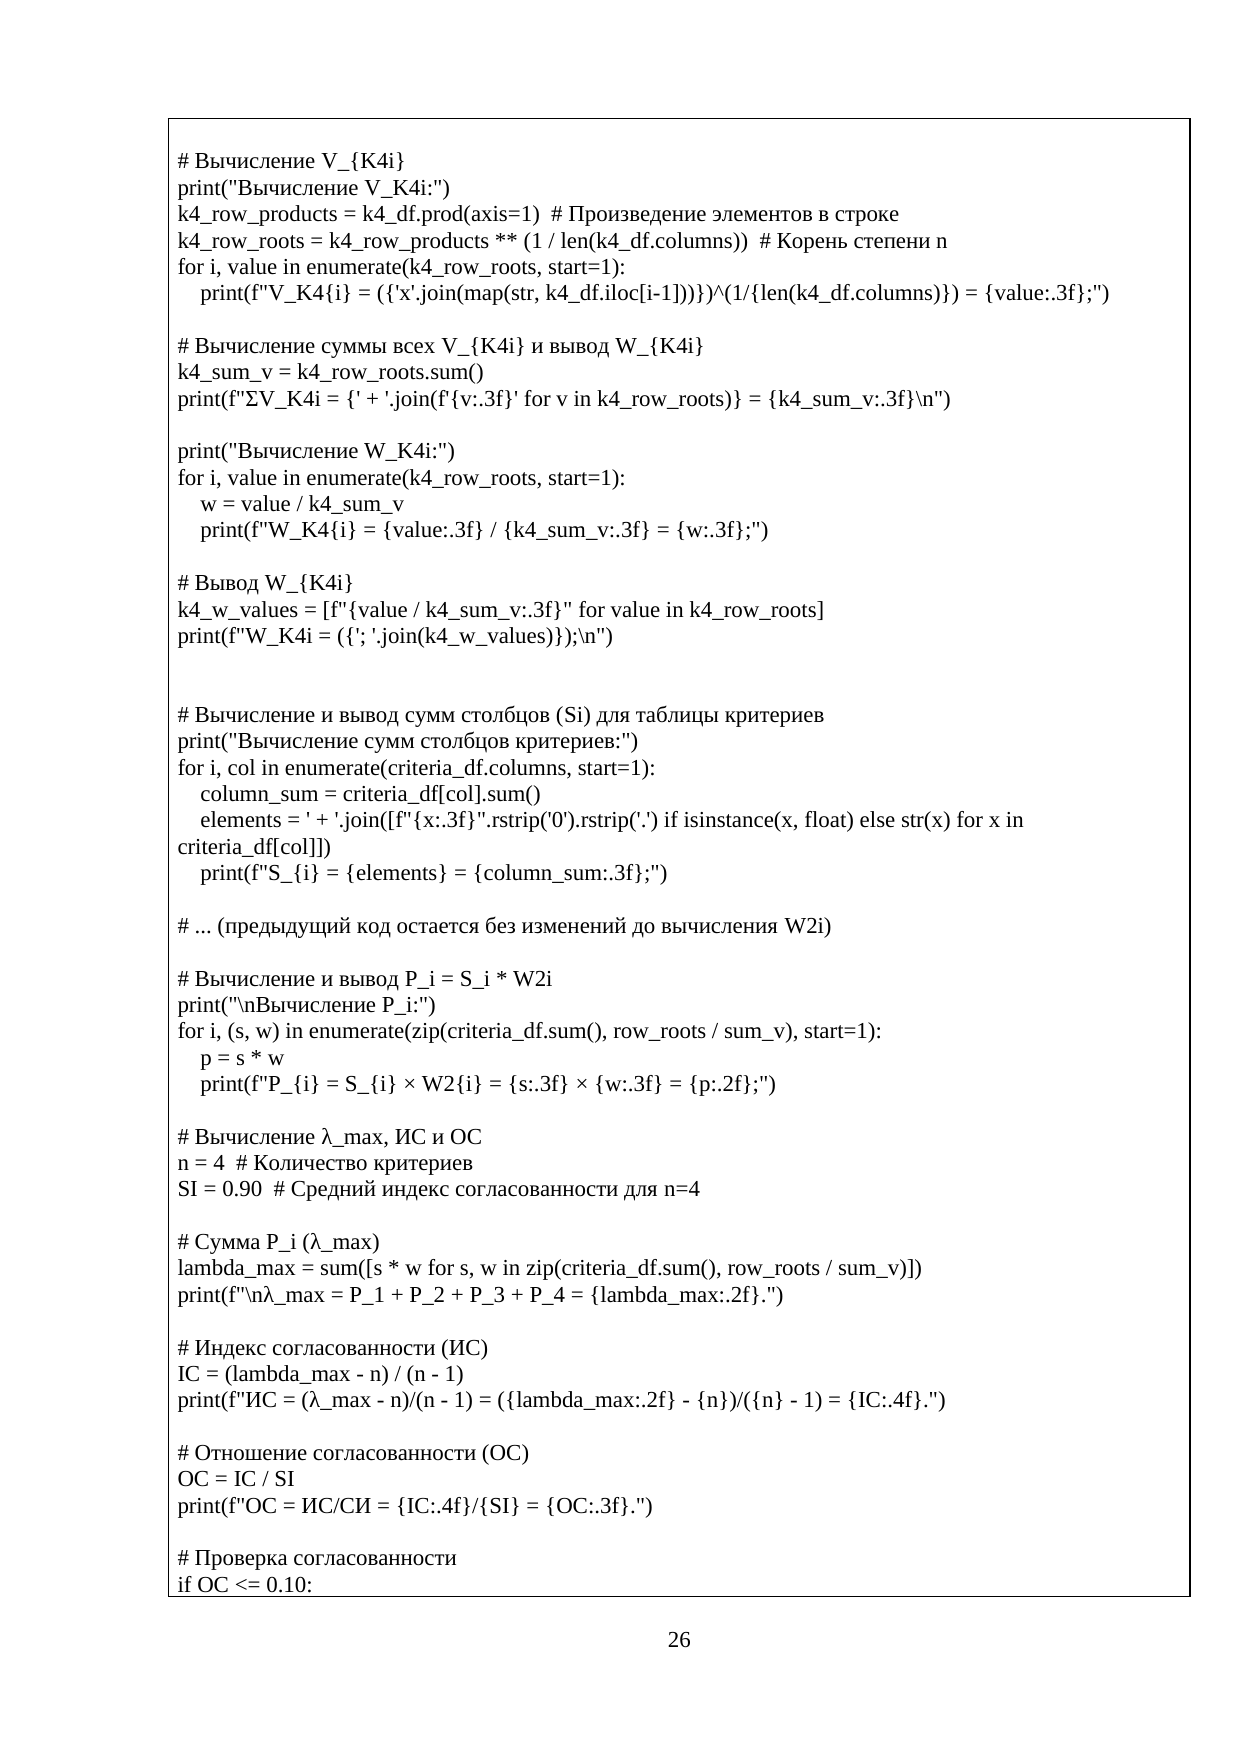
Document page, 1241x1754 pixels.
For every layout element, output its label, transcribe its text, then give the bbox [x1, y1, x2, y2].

text IC = (lambda_max - n) / (n - 1) [177, 1360, 1181, 1386]
text # Вывод W_{K4i} [177, 569, 1181, 596]
text SI = 0.90 # Средний индекс согласованности для n=4 [177, 1175, 1181, 1202]
text # Вычисление и вывод P_i = S_i * W2i [177, 964, 1181, 991]
text print(f"P_{i} = S_{i} × W2{i} = {s:.3f} × {w:.3f} = {p:.2f};") [177, 1070, 1181, 1096]
text print("\nВычисление P_i:") [177, 991, 1181, 1017]
text p = s * w [177, 1044, 1181, 1070]
text for i, col in enumerate(criteria_df.columns, start=1): [177, 754, 1181, 780]
text # Проверка согласованности [177, 1544, 1181, 1571]
text column_sum = criteria_df[col].sum() [177, 780, 1181, 806]
text print("Вычисление сумм столбцов критериев:") [177, 727, 1181, 754]
text for i, value in enumerate(k4_row_roots, start=1): [177, 464, 1181, 490]
text # ... (предыдущий код остается без изменений до вычисления W2i) [177, 912, 1181, 938]
text for i, (s, w) in enumerate(zip(criteria_df.sum(), row_roots / sum_v), start=1): [177, 1017, 1181, 1044]
text # Вычисление суммы всех V_{K4i} и вывод W_{K4i} [177, 332, 1181, 358]
text k4_row_products = k4_df.prod(axis=1) # Произведение элементов в строке [177, 200, 1181, 227]
text k4_row_roots = k4_row_products ** (1 / len(k4_df.columns)) # Корень степени n [177, 227, 1181, 253]
text n = 4 # Количество критериев [177, 1149, 1181, 1175]
text print("Вычисление V_K4i:") [177, 174, 1181, 200]
text for i, value in enumerate(k4_row_roots, start=1): [177, 253, 1181, 279]
text # Отношение согласованности (ОС) [177, 1439, 1181, 1465]
text print(f"ИС = (λ_max - n)/(n - 1) = ({lambda_max:.2f} - {n})/({n} - 1) = {IC:.4f}.") [177, 1386, 1181, 1413]
text k4_sum_v = k4_row_roots.sum() [177, 358, 1181, 385]
text # Вычисление λ_max, ИС и ОС [177, 1123, 1181, 1149]
text print(f"S_{i} = {elements} = {column_sum:.3f};") [177, 859, 1181, 886]
text # Индекс согласованности (ИС) [177, 1333, 1181, 1360]
text print(f"ОС = ИС/СИ = {IC:.4f}/{SI} = {OC:.3f}.") [177, 1492, 1181, 1518]
text print("Вычисление W_K4i:") [177, 437, 1181, 464]
text w = value / k4_sum_v [177, 490, 1181, 517]
text print(f"ΣV_K4i = {' + '.join(f'{v:.3f}' for v in k4_row_roots)} = {k4_sum_v:.3f}\n") [177, 385, 1181, 411]
text lambda_max = sum([s * w for s, w in zip(criteria_df.sum(), row_roots / sum_v)]) [177, 1254, 1181, 1281]
text # Сумма P_i (λ_max) [177, 1228, 1181, 1254]
text OC = IC / SI [177, 1465, 1181, 1492]
text print(f"V_K4{i} = ({'x'.join(map(str, k4_df.iloc[i-1]))})^(1/{len(k4_df.columns)}) = {value:.3f};") [177, 279, 1181, 306]
text if OC <= 0.10: [177, 1571, 1181, 1596]
text # Вычисление V_{K4i} [177, 148, 1181, 174]
text elements = ' + '.join([f"{x:.3f}".rstrip('0').rstrip('.') if isinstance(x, float) else str(x) for x in criteria_df[col]]) [177, 806, 1181, 859]
text k4_w_values = [f"{value / k4_sum_v:.3f}" for value in k4_row_roots] [177, 596, 1181, 622]
text print(f"W_K4{i} = {value:.3f} / {k4_sum_v:.3f} = {w:.3f};") [177, 517, 1181, 543]
text print(f"\nλ_max = P_1 + P_2 + P_3 + P_4 = {lambda_max:.2f}.") [177, 1281, 1181, 1307]
text # Вычисление и вывод сумм столбцов (Si) для таблицы критериев [177, 701, 1181, 727]
text print(f"W_K4i = ({'; '.join(k4_w_values)});\n") [177, 622, 1181, 648]
